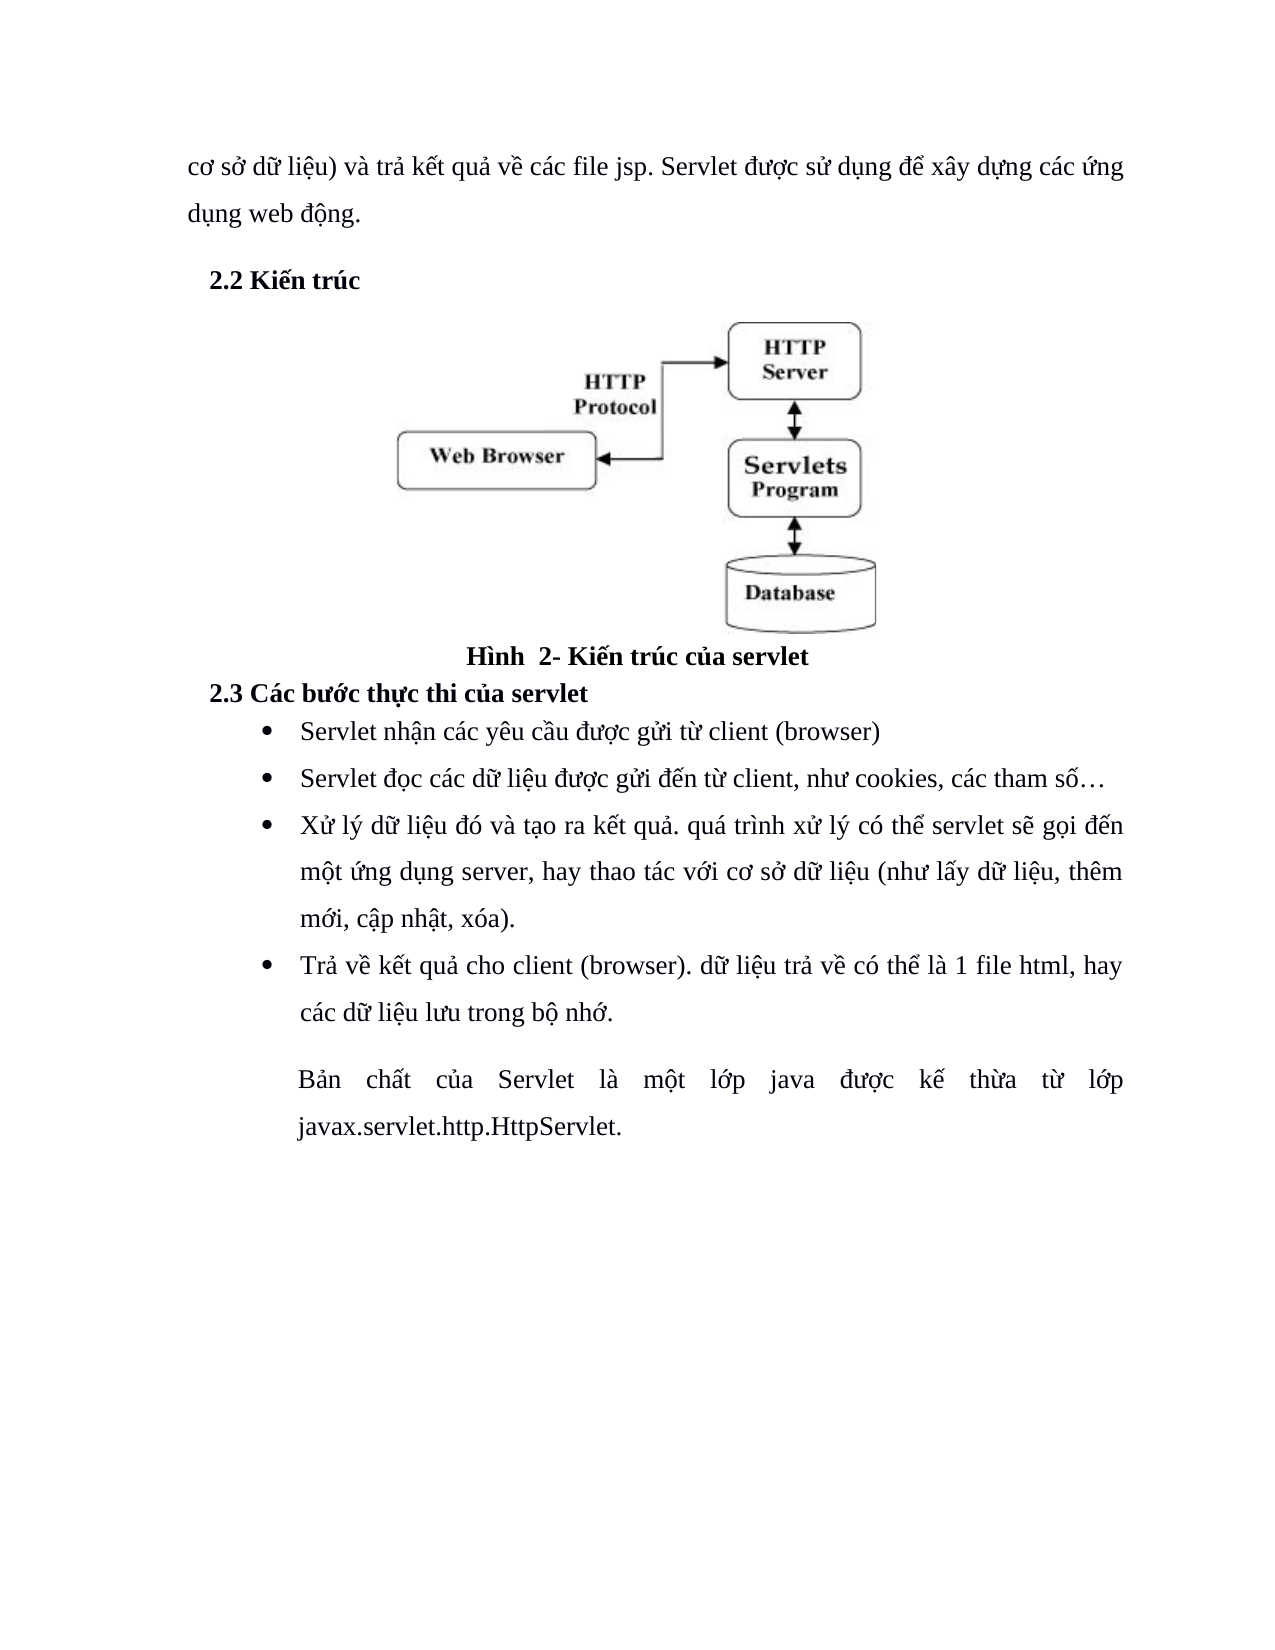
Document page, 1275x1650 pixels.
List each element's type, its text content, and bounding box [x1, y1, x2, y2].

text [187, 150, 1125, 228]
list Xử lý dữ liệu đó và tạo ra kết quả. quá trình xử lý có thể servlet sẽ gọi đến một ứng dụng server, hay thao tác với cơ sở dữ liệu (như lấy dữ liệu, thêm mới, cập nhật, xóa). [262, 809, 1125, 933]
list Trả về kết quả cho client (browser). dữ liệu trả về có thể là 1 file html, hay các dữ liệu lưu trong bộ nhớ. [262, 949, 1125, 1027]
subtitle 2.2 Kiến trúc [209, 264, 1125, 295]
picture [396, 322, 877, 634]
list Servlet nhận các yêu cầu được gửi từ client (browser) [262, 715, 1125, 746]
list Servlet đọc các dữ liệu được gửi đến từ client, như cookies, các tham số… [262, 762, 1125, 793]
subtitle 2.3 Các bước thực thi của servlet [209, 678, 1125, 709]
text Bản chất của Servlet là một lớp java được kế thừa từ lớp javax.servlet.http.HttpServlet. [298, 1063, 1125, 1141]
